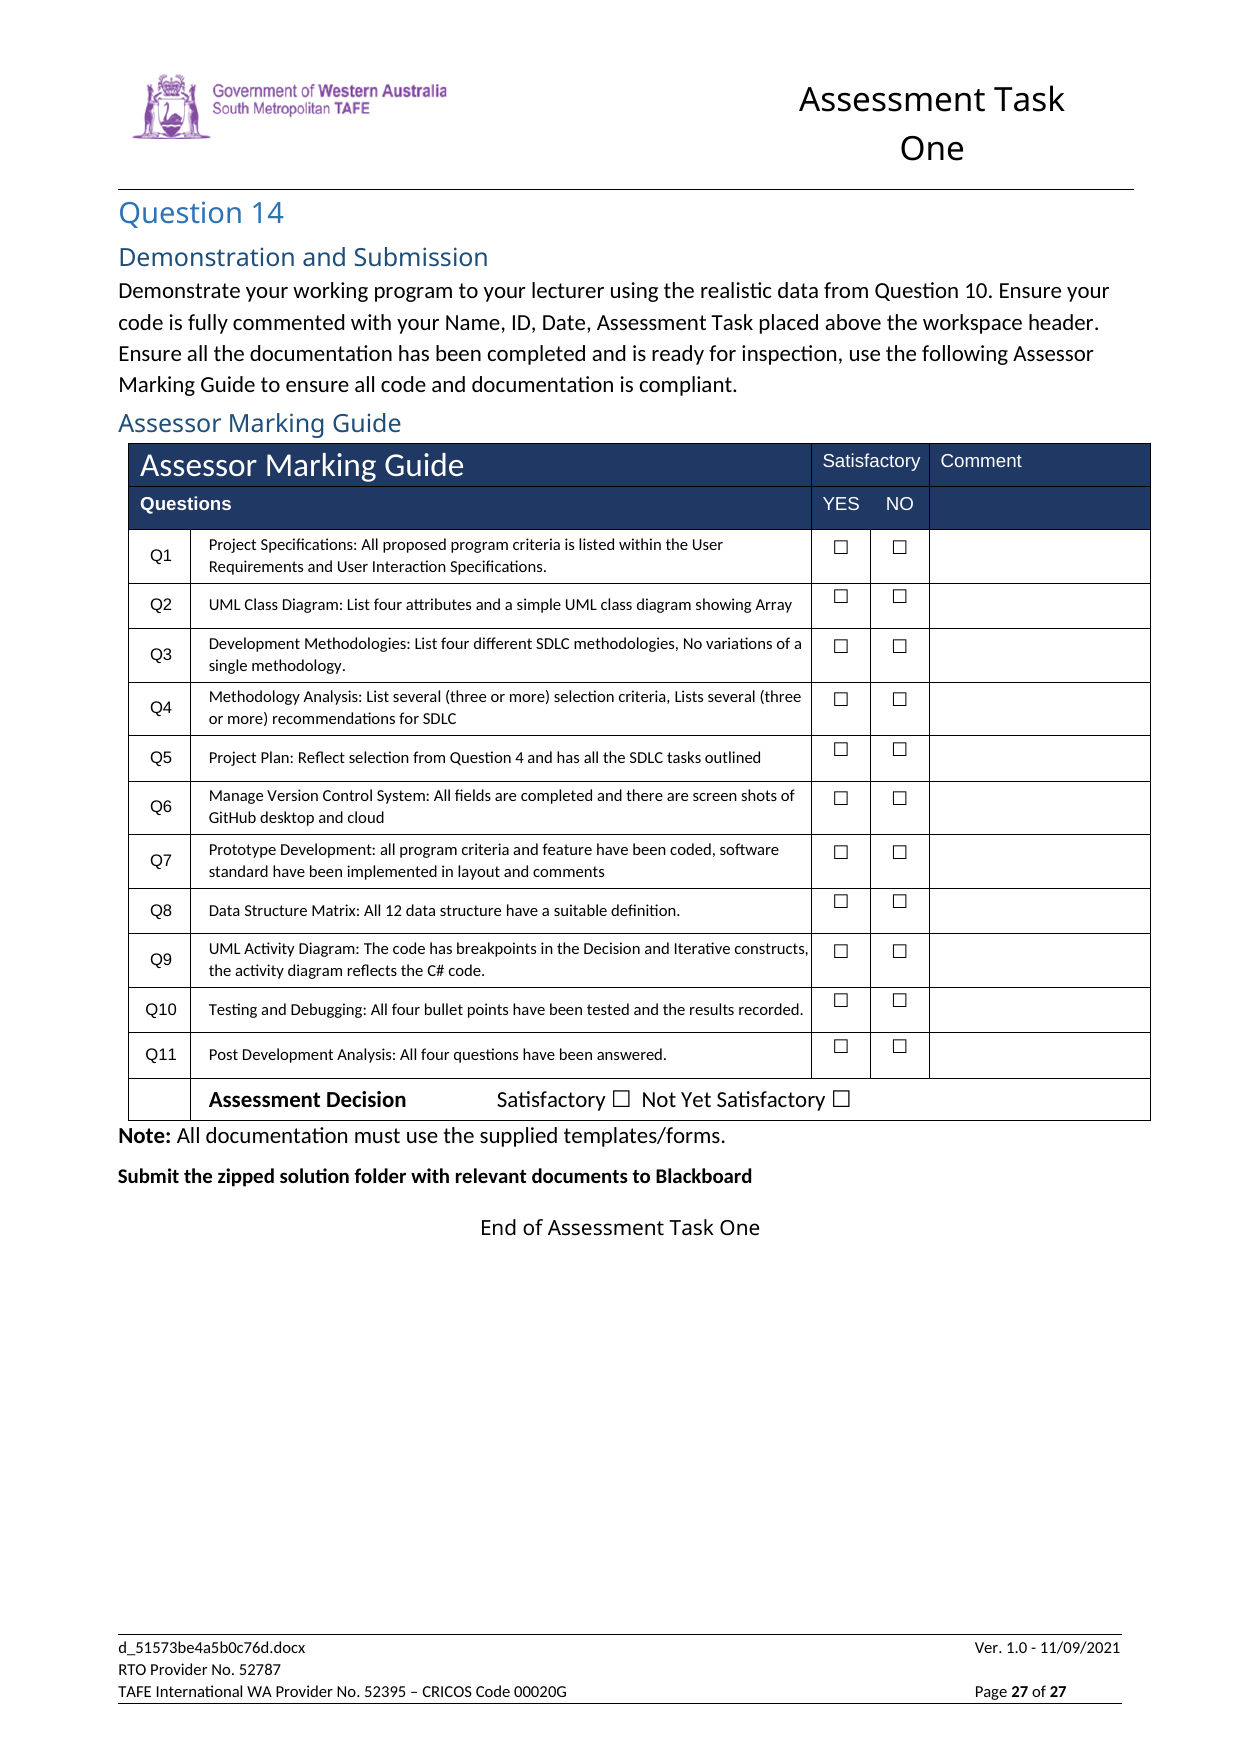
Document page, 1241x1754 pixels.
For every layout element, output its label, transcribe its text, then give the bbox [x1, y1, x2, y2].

table_cell Methodology Analysis: List several (three or more) selection criteria, Lists several (three or more) recommendations for SDLC [191, 683, 811, 735]
table_cell Assessment Decision Satisfactory Not Yet Satisfactory [191, 1079, 1150, 1120]
table_cell Q2 [129, 584, 190, 628]
picture [132, 74, 447, 139]
table_cell Testing and Debugging: All four bullet points have been tested and the results recorded. [191, 988, 811, 1032]
table_cell [930, 835, 1150, 888]
text End of Assessment Task One [118, 1213, 1122, 1242]
table_cell [930, 1033, 1150, 1077]
table_cell [930, 988, 1150, 1032]
table_cell Questions [129, 487, 811, 529]
subtitle Assessor Marking Guide [118, 406, 1122, 440]
subtitle Demonstration and Submission [118, 240, 1122, 274]
table_cell [930, 934, 1150, 987]
table_cell Development Methodologies: List four different SDLC methodologies, No variations of a single methodology. [191, 629, 811, 682]
table_cell [930, 889, 1150, 933]
table_cell Post Development Analysis: All four questions have been answered. [191, 1033, 811, 1077]
table_header Assessor Marking Guide [129, 444, 811, 486]
table_cell [930, 530, 1150, 583]
table_cell UML Activity Diagram: The code has breakpoints in the Decision and Iterative constructs, the activity diagram reflects the C# code. [191, 934, 811, 987]
table_cell Q6 [129, 782, 190, 834]
table_cell Data Structure Matrix: All 12 data structure have a suitable definition. [191, 889, 811, 933]
table_cell [930, 584, 1150, 628]
table_cell [930, 487, 1150, 529]
table_cell Q5 [129, 736, 190, 781]
table_cell YES NO [812, 487, 929, 529]
table_cell Project Specifications: All proposed program criteria is listed within the User Requirements and User Interaction Specifications. [191, 530, 811, 583]
table_cell [930, 629, 1150, 682]
table_header Satisfactory [812, 444, 929, 486]
table_cell [129, 1079, 190, 1120]
table_cell Q8 [129, 889, 190, 933]
table_cell Q9 [129, 934, 190, 987]
table_cell Q4 [129, 683, 190, 735]
table_cell Prototype Development: all program criteria and feature have been coded, software standard have been implemented in layout and comments [191, 835, 811, 888]
table_cell Project Plan: Reflect selection from Question 4 and has all the SDLC tasks outlined [191, 736, 811, 781]
table_cell [930, 683, 1150, 735]
table_cell Q1 [129, 530, 190, 583]
table_cell Q7 [129, 835, 190, 888]
table_cell [930, 782, 1150, 834]
table_header Comment [930, 444, 1150, 486]
table_cell UML Class Diagram: List four attributes and a simple UML class diagram showing Array [191, 584, 811, 628]
table_cell [930, 736, 1150, 781]
table_cell Q3 [129, 629, 190, 682]
text Submit the zipped solution folder with relevant documents to Blackboard [118, 1164, 1122, 1189]
table_cell Manage Version Control System: All fields are completed and there are screen shots of GitHub desktop and cloud [191, 782, 811, 834]
table_cell Q11 [129, 1033, 190, 1077]
subtitle Question 14 [118, 190, 1122, 232]
table_cell Q10 [129, 988, 190, 1032]
text Demonstrate your working program to your lecturer using the realistic data from Question 10. Ensure your code is fully commented with your Name, ID, Date, Assessment Task placed above the workspace header. Ensure all the documentation has been completed and is ready for inspection, use the following Assessor Marking Guide to ensure all code and documentation is compliant. [118, 277, 1122, 399]
text Note: All documentation must use the supplied templates/forms. [118, 1121, 1119, 1149]
